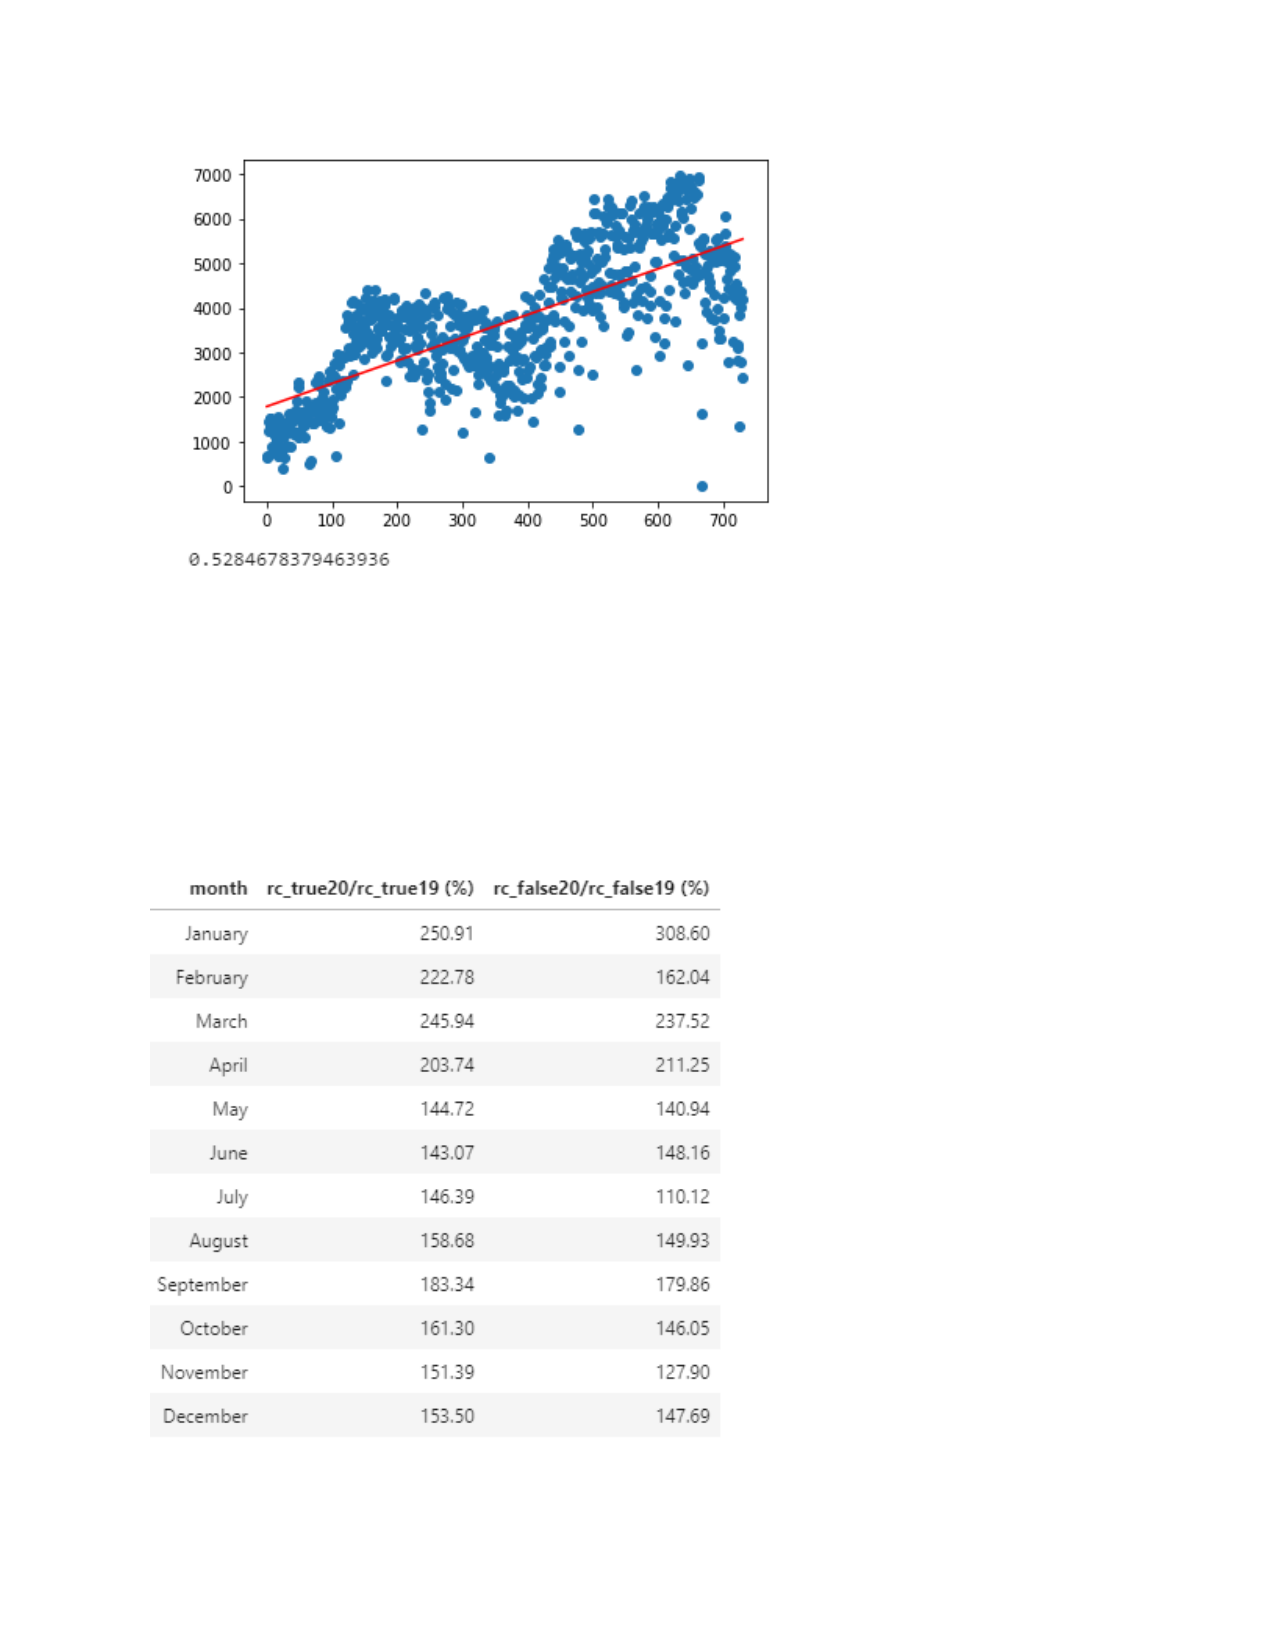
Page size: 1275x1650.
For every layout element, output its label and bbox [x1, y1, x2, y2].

picture [150, 873, 733, 1445]
picture [150, 150, 816, 580]
